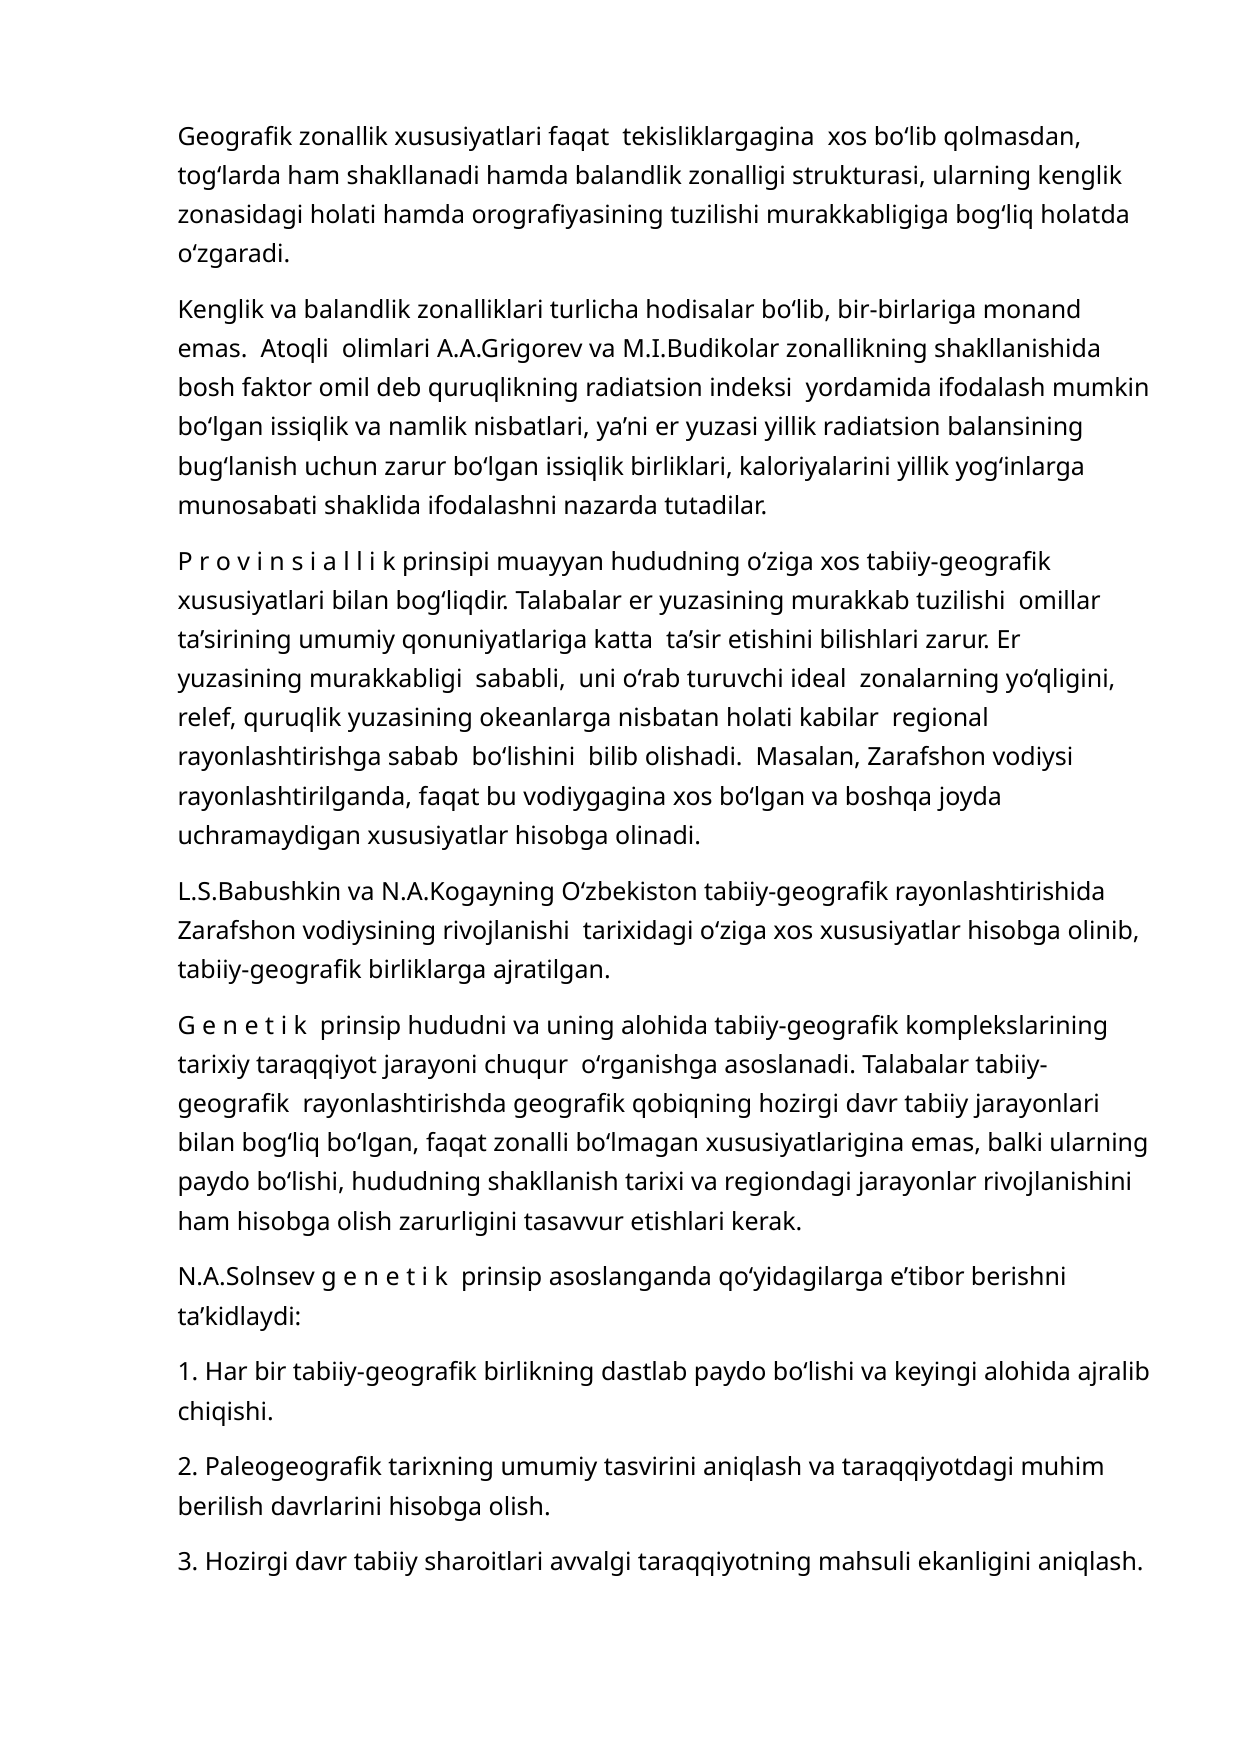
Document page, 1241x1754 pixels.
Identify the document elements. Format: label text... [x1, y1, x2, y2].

text 3. Hozirgi davr tabiiy sharoitlari avvalgi taraqqiyotning mahsuli ekanligini aniqlash. [177, 1544, 1152, 1578]
text N.A.Solnsev g e n e t i k prinsip asoslanganda qo‘yidagilarga e’tibor berishni ta’kidlaydi: [177, 1259, 1152, 1332]
text Geografik zonallik xususiyatlari faqat tekisliklargagina xos bo‘lib qolmasdan, tog‘larda ham shakllanadi hamda balandlik zonalligi strukturasi, ularning kenglik zonasidagi holati hamda orografiyasining tuzilishi murakkabligiga bog‘liq holatda o‘zgaradi. [177, 118, 1152, 270]
text G e n e t i k prinsip hududni va uning alohida tabiiy-geografik komplekslarining tarixiy taraqqiyot jarayoni chuqur o‘rganishga asoslanadi. Talabalar tabiiy-geografik rayonlashtirishda geografik qobiqning hozirgi davr tabiiy jarayonlari bilan bog‘liq bo‘lgan, faqat zonalli bo‘lmagan xususiyatlarigina emas, balki ularning paydo bo‘lishi, hududning shakllanish tarixi va regiondagi jarayonlar rivojlanishini ham hisobga olish zarurligini tasavvur etishlari kerak. [177, 1007, 1152, 1237]
text Kenglik va balandlik zonalliklari turlicha hodisalar bo‘lib, bir-birlariga monand emas. Atoqli olimlari A.A.Grigorev va M.I.Budikolar zonallikning shakllanishida bosh faktor omil deb quruqlikning radiatsion indeksi yordamida ifodalash mumkin bo‘lgan issiqlik va namlik nisbatlari, ya’ni er yuzasi yillik radiatsion balansining bug‘lanish uchun zarur bo‘lgan issiqlik birliklari, kaloriyalarini yillik yog‘inlarga munosabati shaklida ifodalashni nazarda tutadilar. [177, 291, 1152, 521]
text L.S.Babushkin va N.A.Kogayning O‘zbekiston tabiiy-geografik rayonlashtirishida Zarafshon vodiysining rivojlanishi tarixidagi o‘ziga xos xususiyatlar hisobga olinib, tabiiy-geografik birliklarga ajratilgan. [177, 873, 1152, 986]
text P r o v i n s i a l l i k prinsipi muayyan hududning o‘ziga xos tabiiy-geografik xususiyatlari bilan bog‘liqdir. Talabalar er yuzasining murakkab tuzilishi omillar ta’sirining umumiy qonuniyatlariga katta ta’sir etishini bilishlari zarur. Er yuzasining murakkabligi sababli, uni o‘rab turuvchi ideal zonalarning yo‘qligini, relef, quruqlik yuzasining okeanlarga nisbatan holati kabilar regional rayonlashtirishga sabab bo‘lishini bilib olishadi. Masalan, Zarafshon vodiysi rayonlashtirilganda, faqat bu vodiygagina xos bo‘lgan va boshqa joyda uchramaydigan xususiyatlar hisobga olinadi. [177, 543, 1152, 851]
text 2. Paleogeografik tarixning umumiy tasvirini aniqlash va taraqqiyotdagi muhim berilish davrlarini hisobga olish. [177, 1449, 1152, 1522]
text 1. Har bir tabiiy-geografik birlikning dastlab paydo bo‘lishi va keyingi alohida ajralib chiqishi. [177, 1354, 1152, 1427]
